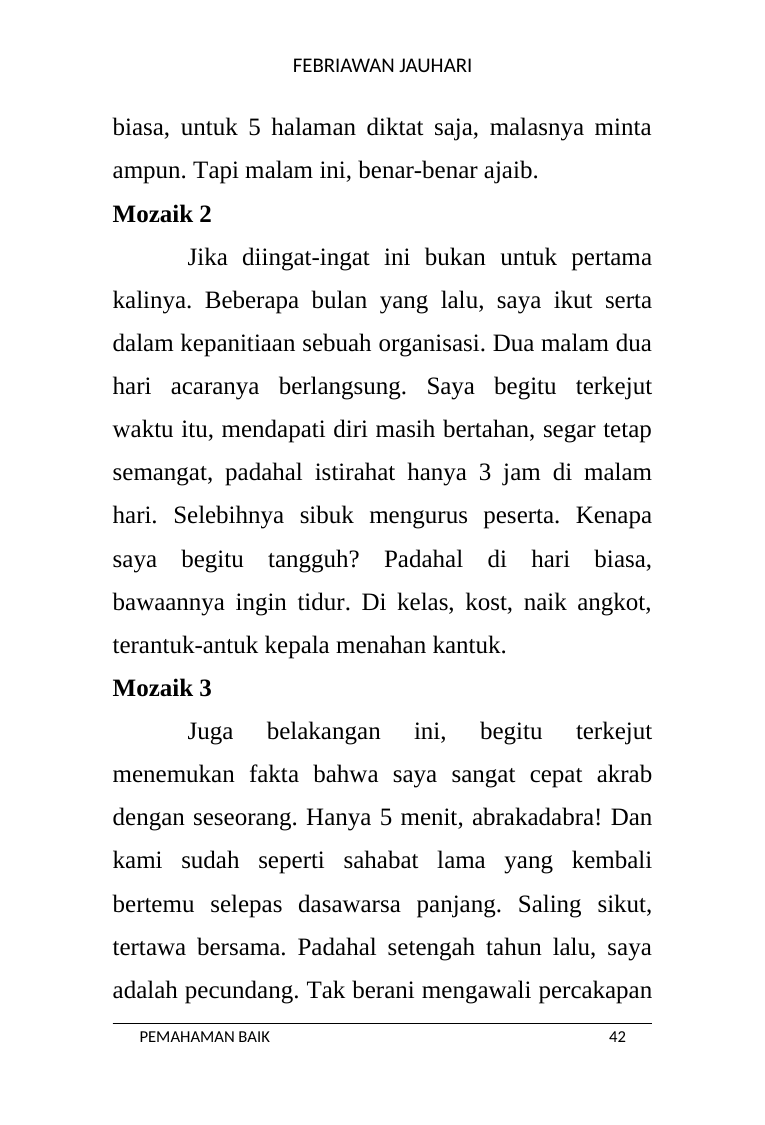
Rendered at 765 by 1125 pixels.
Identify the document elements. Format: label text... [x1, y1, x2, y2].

text Mozaik 2 [112, 199, 652, 227]
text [112, 716, 652, 1004]
text Mozaik 3 [112, 673, 652, 702]
text Jika diingat-ingat ini bukan untuk pertama kalinya. Beberapa bulan yang lalu, saya ikut serta dalam kepanitiaan sebuah organisasi. Dua malam dua hari acaranya berlangsung. Saya begitu terkejut waktu itu, mendapati diri masih bertahan, segar tetap semangat, padahal istirahat hanya 3 jam di malam hari. Selebihnya sibuk mengurus peserta. Kenapa saya begitu tangguh? Padahal di hari biasa, bawaannya ingin tidur. Di kelas, kost, naik angkot, terantuk-antuk kepala menahan kantuk. [112, 242, 652, 659]
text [112, 112, 652, 184]
